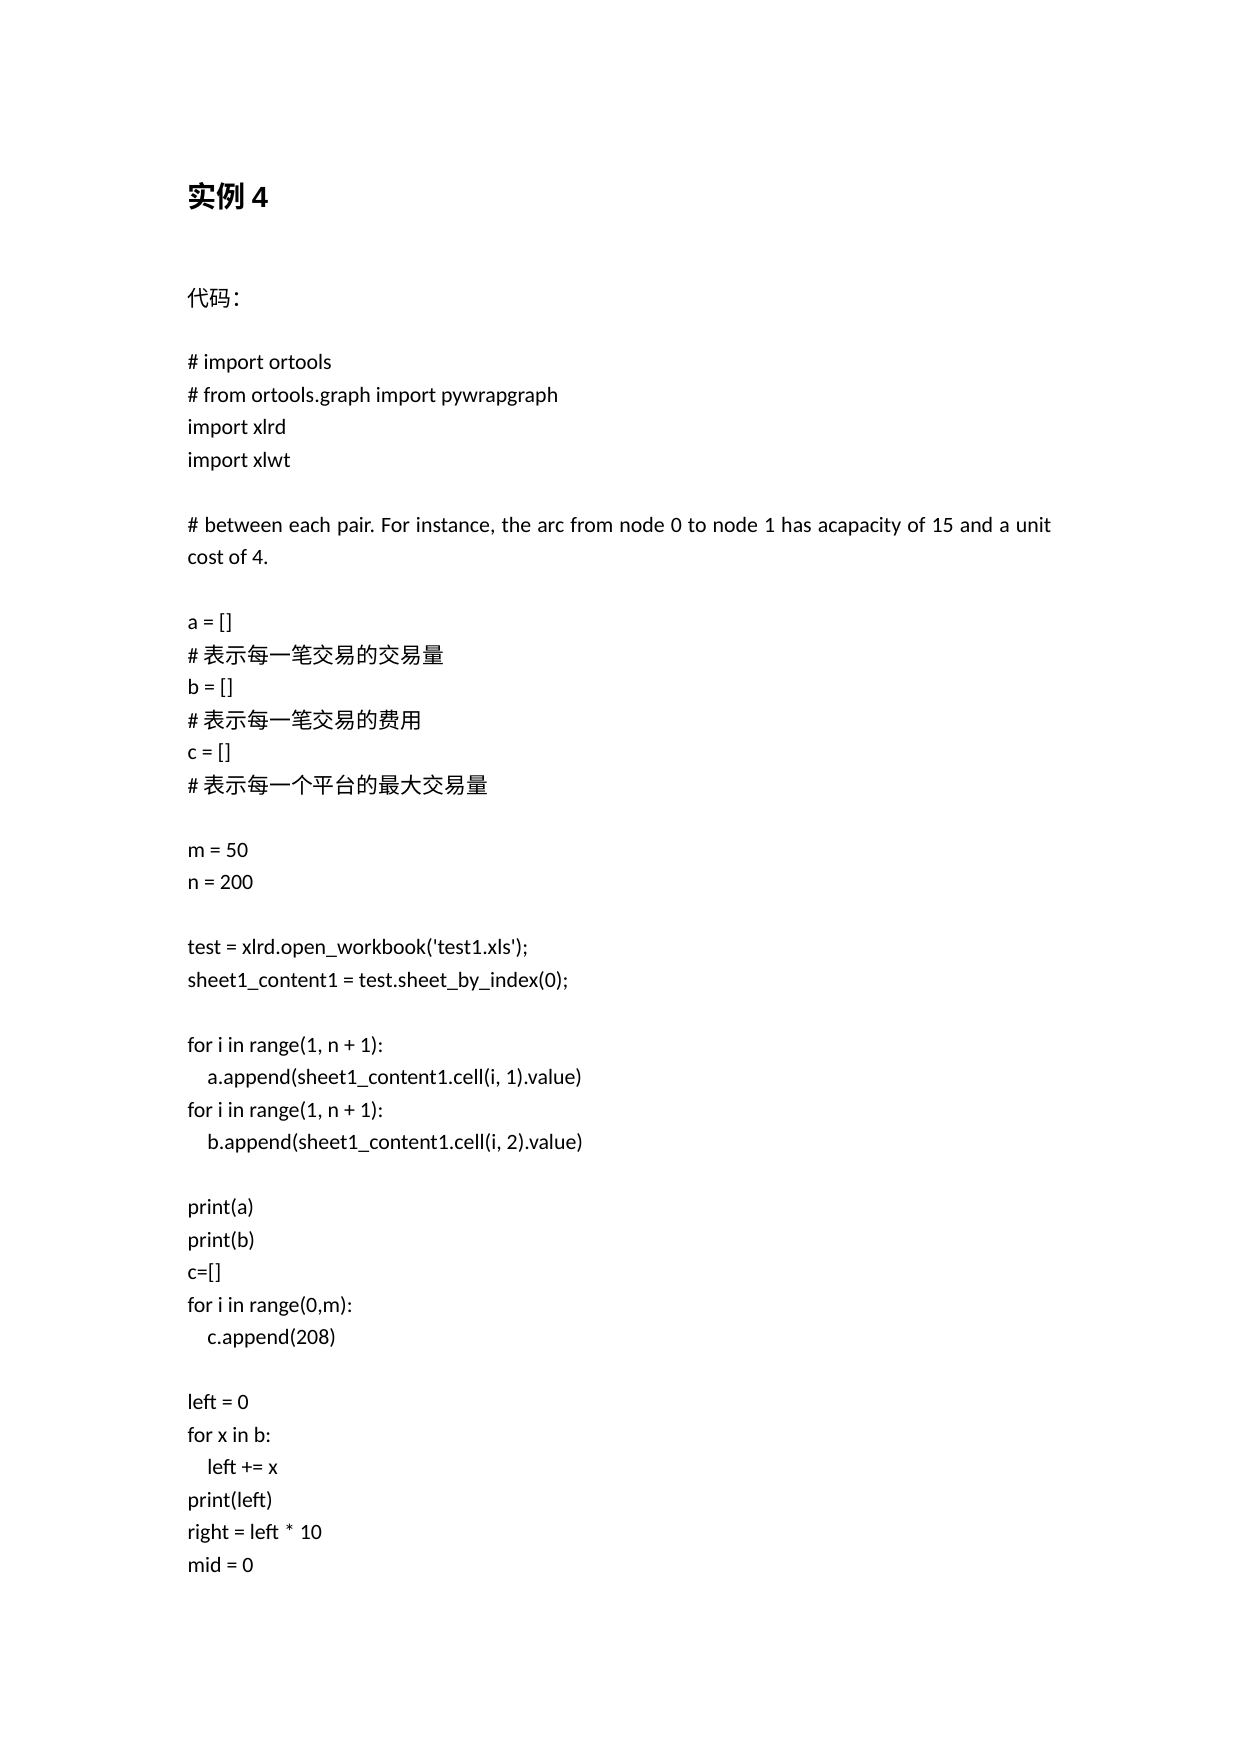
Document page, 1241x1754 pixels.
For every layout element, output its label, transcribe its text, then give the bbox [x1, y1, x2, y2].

text for i in range(1, n + 1): [187, 1028, 1053, 1060]
text 代码： [187, 280, 1053, 313]
text import xlwt [187, 443, 1053, 475]
text left += x [187, 1450, 1053, 1483]
text c.append(208) [187, 1320, 1053, 1353]
text b.append(sheet1_content1.cell(i, 2).value) [187, 1125, 1053, 1158]
text m = 50 [187, 833, 1053, 865]
text import xlrd [187, 410, 1053, 443]
text n = 200 [187, 865, 1053, 898]
text # between each pair. For instance, the arc from node 0 to node 1 has acapacity of 15 and a unit cost of 4. [187, 508, 1053, 573]
text left = 0 [187, 1385, 1053, 1418]
text # 表示每一个平台的最大交易量 [187, 768, 1053, 800]
text mid = 0 [187, 1548, 1053, 1580]
text test = xlrd.open_workbook('test1.xls'); [187, 930, 1053, 963]
text sheet1_content1 = test.sheet_by_index(0); [187, 963, 1053, 995]
text # 表示每一笔交易的费用 [187, 703, 1053, 735]
text print(b) [187, 1223, 1053, 1255]
text a.append(sheet1_content1.cell(i, 1).value) [187, 1060, 1053, 1093]
text c = [] [187, 735, 1053, 768]
subtitle 实例4 [187, 162, 1053, 227]
text for i in range(0,m): [187, 1288, 1053, 1320]
text c=[] [187, 1255, 1053, 1288]
text right = left * 10 [187, 1515, 1053, 1548]
text print(left) [187, 1483, 1053, 1515]
text a = [] [187, 605, 1053, 638]
text # 表示每一笔交易的交易量 [187, 638, 1053, 670]
text for x in b: [187, 1418, 1053, 1450]
text print(a) [187, 1190, 1053, 1223]
text # import ortools [187, 345, 1053, 378]
text b = [] [187, 670, 1053, 703]
text # from ortools.graph import pywrapgraph [187, 378, 1053, 410]
text for i in range(1, n + 1): [187, 1093, 1053, 1125]
